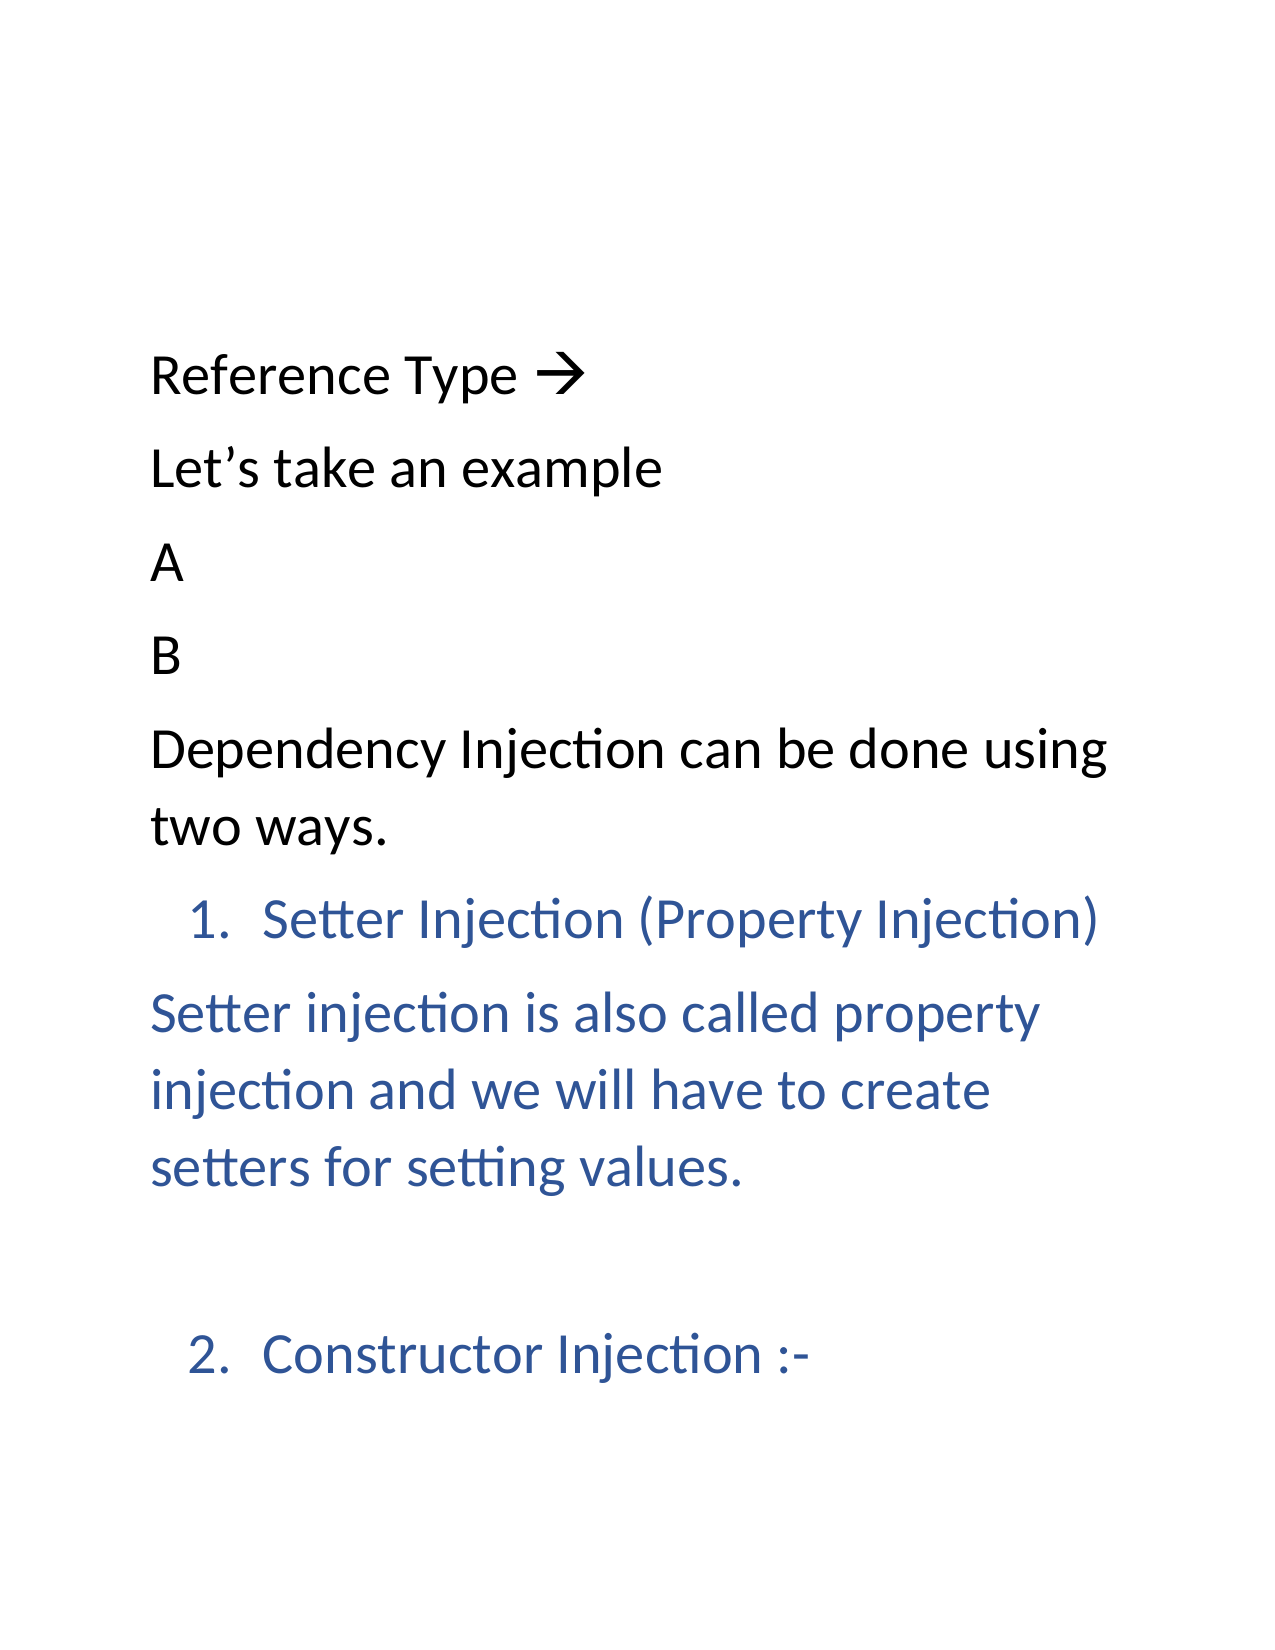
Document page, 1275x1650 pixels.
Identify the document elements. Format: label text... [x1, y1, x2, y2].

text Dependency Injection can be done using two ways. [150, 712, 1125, 860]
text B [150, 618, 1125, 689]
text A [150, 524, 1125, 596]
text Reference Type [150, 337, 1125, 409]
list Setter Injection (Property Injection) [187, 882, 1125, 953]
text Setter injection is also called property injection and we will have to create setters for setting values. [150, 976, 1125, 1201]
list Constructor Injection :- [187, 1316, 1125, 1388]
text Let’s take an example [150, 431, 1125, 502]
